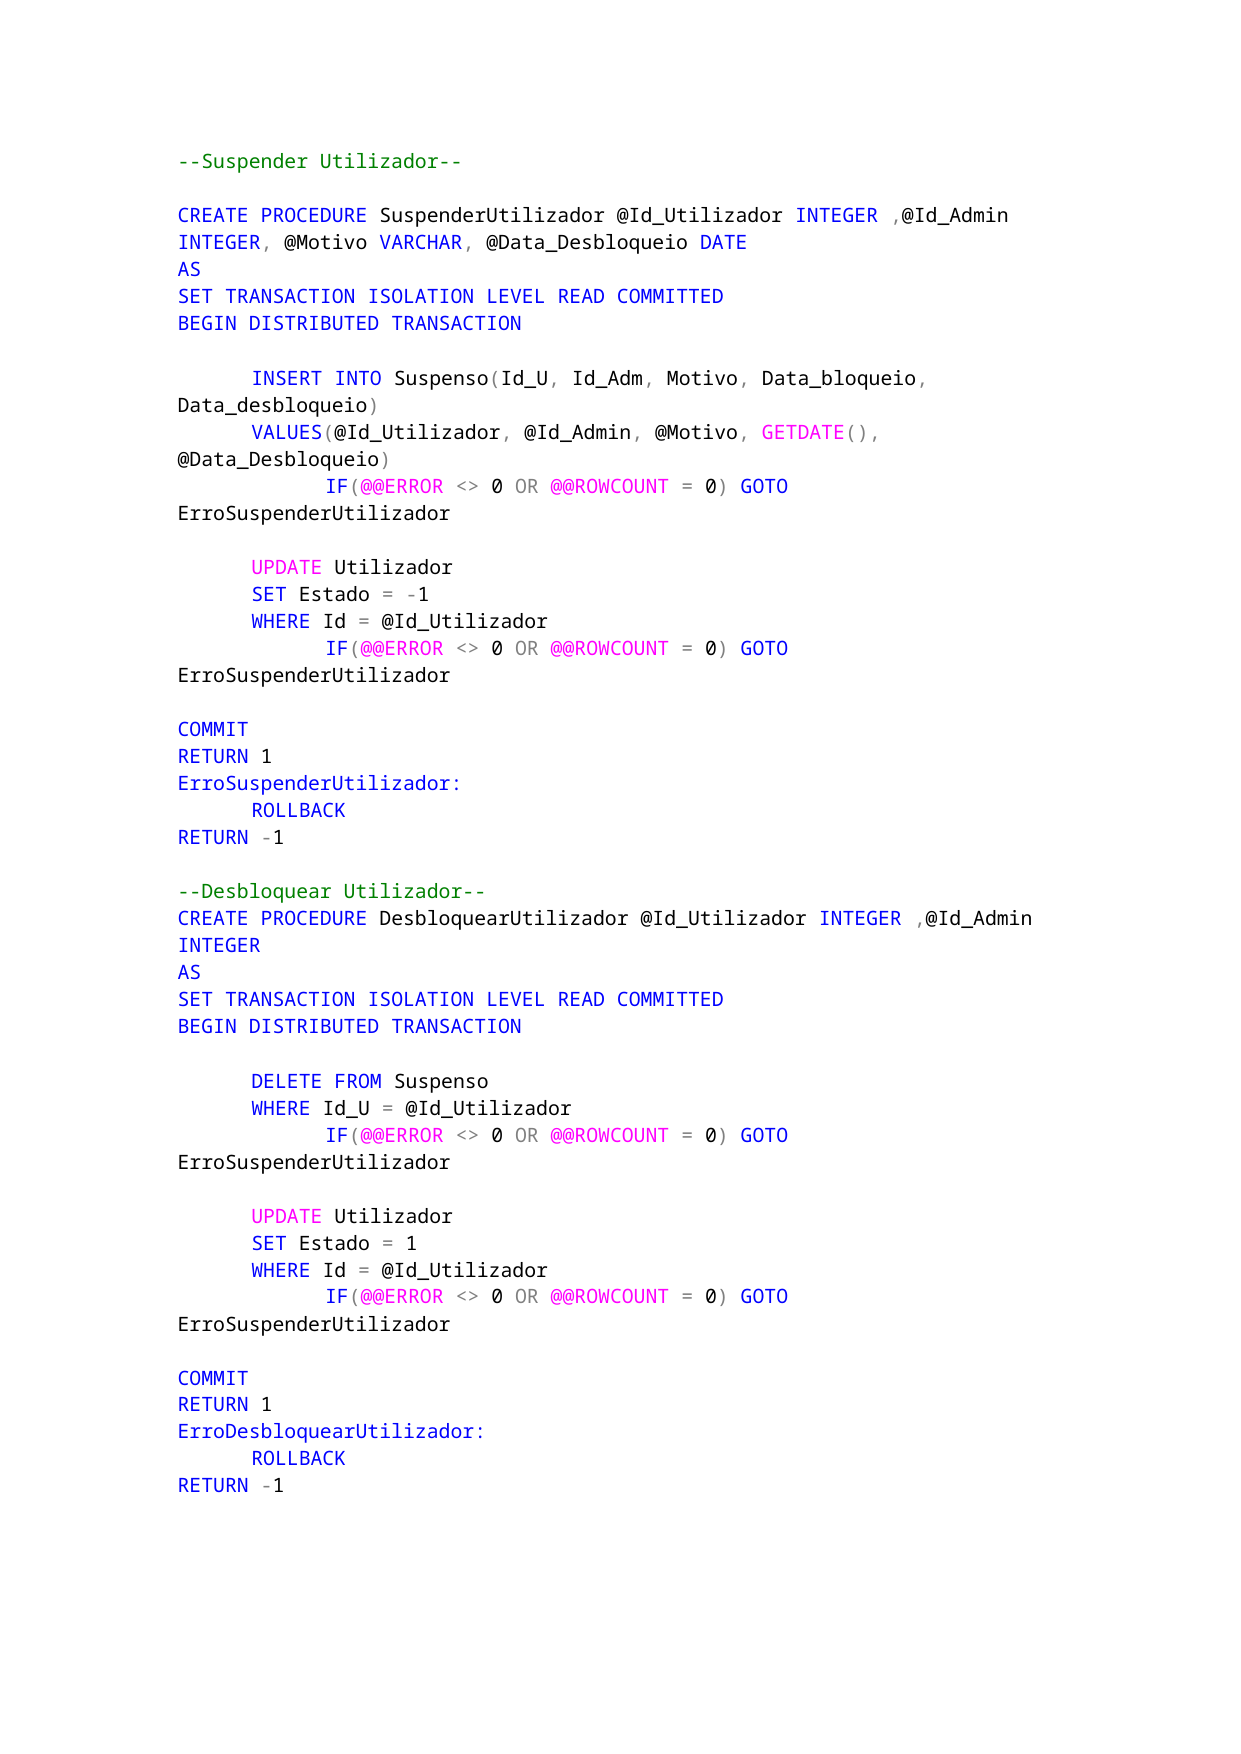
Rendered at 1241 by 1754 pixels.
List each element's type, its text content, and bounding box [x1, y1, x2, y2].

text BEGIN DISTRIBUTED TRANSACTION [177, 309, 1063, 336]
text IF(@@ERROR <> 0 OR @@ROWCOUNT = 0) GOTO ErroSuspenderUtilizador [177, 634, 1063, 688]
text SET Estado = -1 [177, 580, 1063, 607]
text IF(@@ERROR <> 0 OR @@ROWCOUNT = 0) GOTO ErroSuspenderUtilizador [177, 1121, 1063, 1175]
text SET TRANSACTION ISOLATION LEVEL READ COMMITTED [177, 985, 1063, 1012]
text IF(@@ERROR <> 0 OR @@ROWCOUNT = 0) GOTO ErroSuspenderUtilizador [177, 1283, 1063, 1337]
text RETURN -1 [177, 823, 1063, 850]
text CREATE PROCEDURE DesbloquearUtilizador @Id_Utilizador INTEGER ,@Id_Admin INTEGER [177, 904, 1063, 958]
text INSERT INTO Suspenso(Id_U, Id_Adm, Motivo, Data_bloqueio, Data_desbloqueio) [177, 364, 1063, 418]
text SET Estado = 1 [177, 1229, 1063, 1256]
text RETURN 1 [177, 1391, 1063, 1418]
text RETURN 1 [177, 742, 1063, 769]
text VALUES(@Id_Utilizador, @Id_Admin, @Motivo, GETDATE(), @Data_Desbloqueio) [177, 418, 1063, 472]
text AS [177, 958, 1063, 985]
text COMMIT [177, 715, 1063, 742]
text SET TRANSACTION ISOLATION LEVEL READ COMMITTED [177, 282, 1063, 309]
text COMMIT [177, 1364, 1063, 1391]
text IF(@@ERROR <> 0 OR @@ROWCOUNT = 0) GOTO ErroSuspenderUtilizador [177, 472, 1063, 526]
text ErroSuspenderUtilizador: [177, 769, 1063, 796]
text ROLLBACK [177, 796, 1063, 823]
text --Suspender Utilizador-- [177, 148, 1063, 174]
text WHERE Id = @Id_Utilizador [177, 1256, 1063, 1283]
text DELETE FROM Suspenso [177, 1067, 1063, 1094]
text WHERE Id = @Id_Utilizador [177, 607, 1063, 634]
text CREATE PROCEDURE SuspenderUtilizador @Id_Utilizador INTEGER ,@Id_Admin INTEGER, @Motivo VARCHAR, @Data_Desbloqueio DATE [177, 202, 1063, 256]
text --Desbloquear Utilizador-- [177, 877, 1063, 904]
text ROLLBACK [177, 1445, 1063, 1472]
text UPDATE Utilizador [177, 1202, 1063, 1229]
text WHERE Id_U = @Id_Utilizador [177, 1094, 1063, 1121]
text BEGIN DISTRIBUTED TRANSACTION [177, 1012, 1063, 1039]
text AS [177, 256, 1063, 282]
text RETURN -1 [177, 1472, 1063, 1499]
text UPDATE Utilizador [177, 553, 1063, 580]
text ErroDesbloquearUtilizador: [177, 1418, 1063, 1445]
